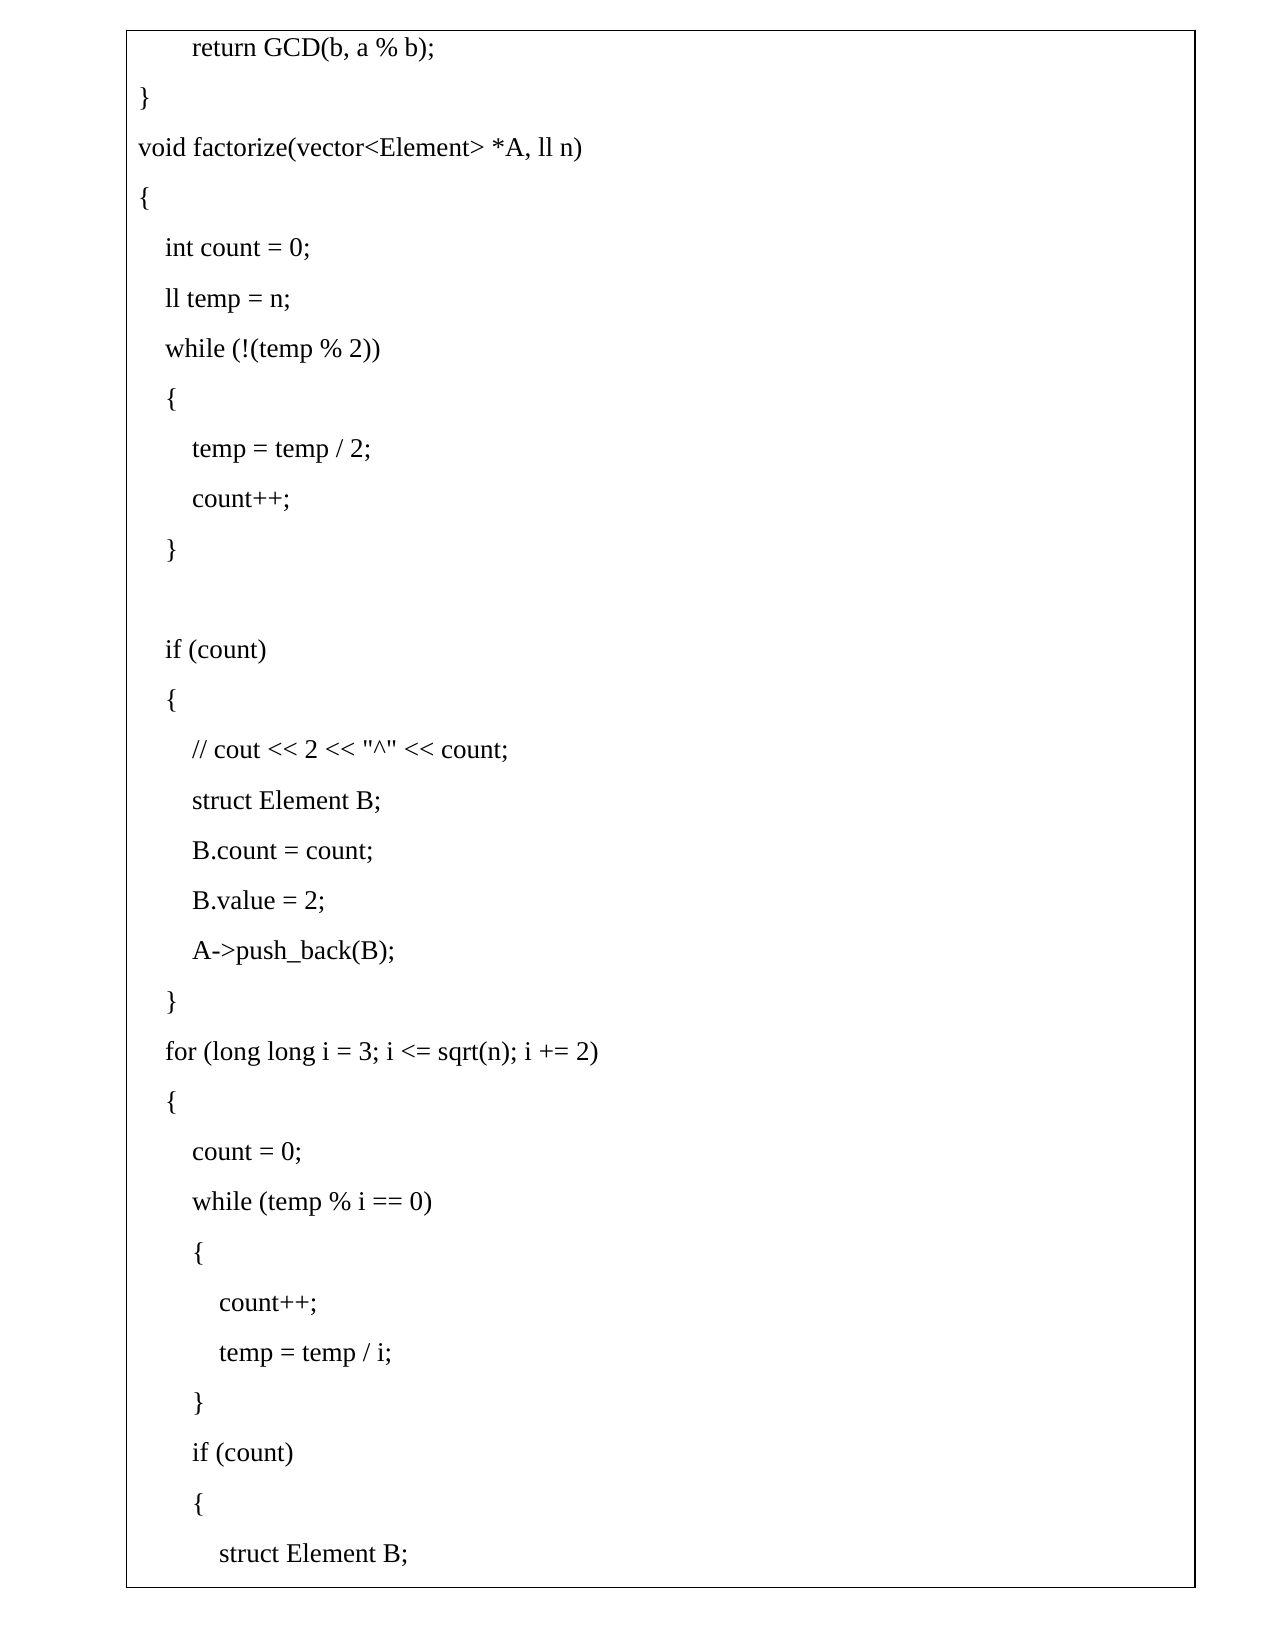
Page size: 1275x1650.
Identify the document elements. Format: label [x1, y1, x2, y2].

table_header [127, 31, 1194, 1587]
